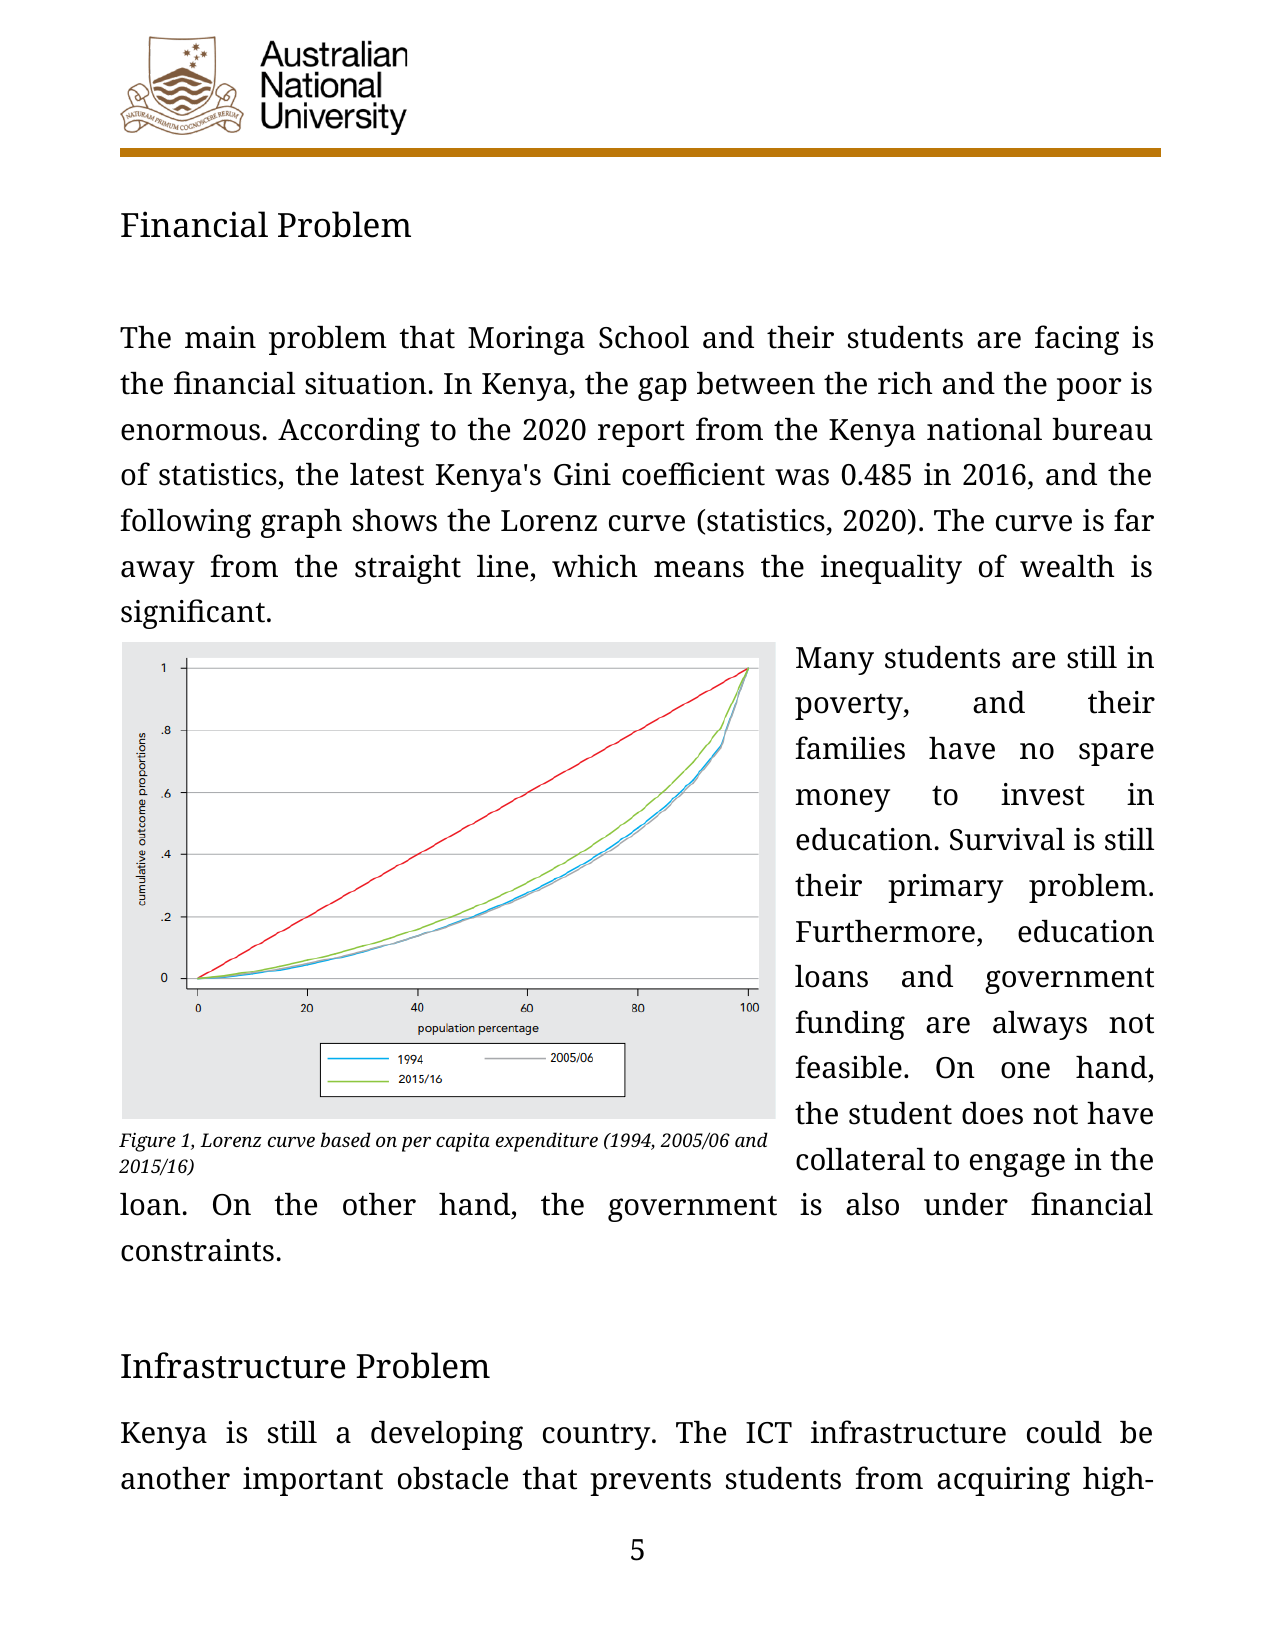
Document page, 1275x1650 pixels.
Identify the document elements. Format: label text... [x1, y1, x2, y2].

subtitle Infrastructure Problem [120, 1342, 1155, 1388]
picture [120, 36, 408, 135]
subtitle Financial Problem [120, 202, 1155, 247]
picture [119, 637, 777, 1119]
text The main problem that Moringa School and their students are facing is the financial situation. In Kenya, the gap between the rich and the poor is enormous. According to the 2020 report from the Kenya national bureau of statistics, the latest Kenya's Gini coefficient was 0.485 in 2016, and the following graph shows the Lorenz curve. The curve is far away from the straight line, which means the inequality of wealth is significant. [120, 318, 1155, 631]
